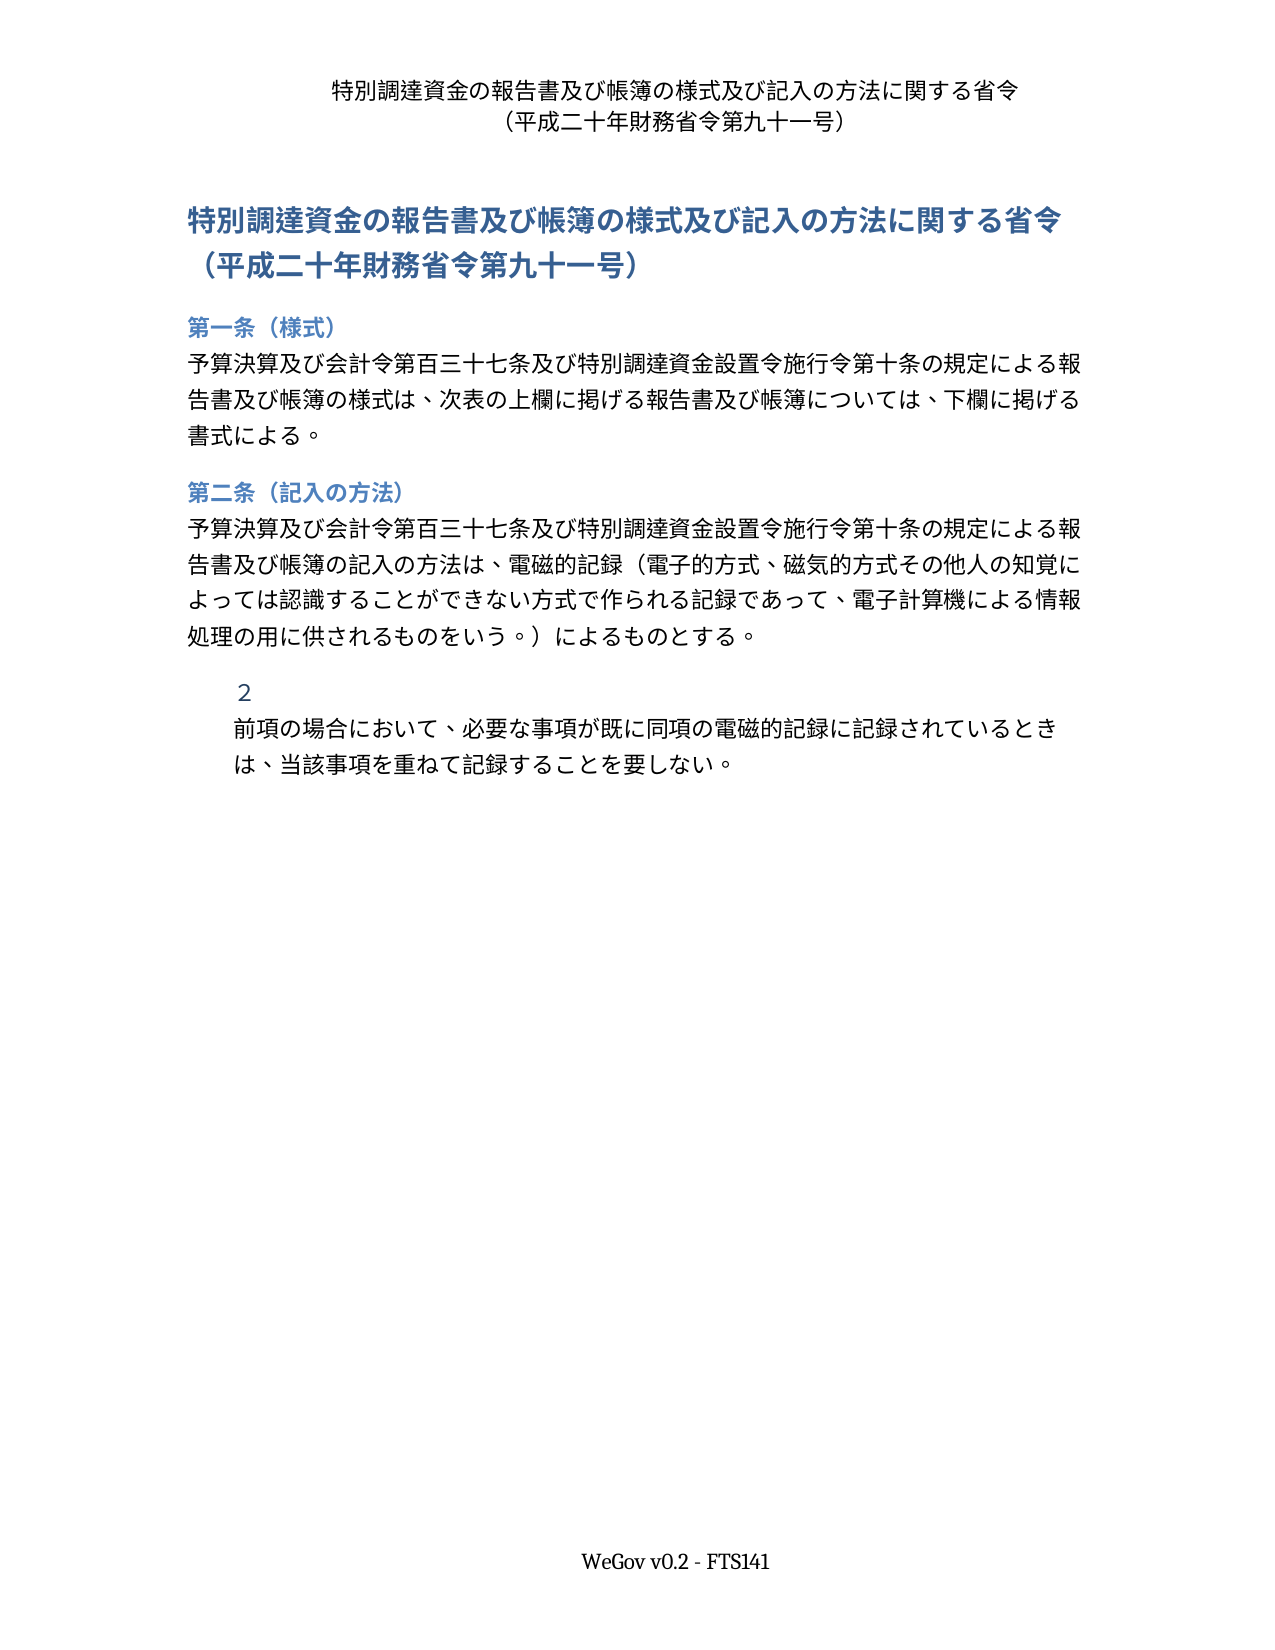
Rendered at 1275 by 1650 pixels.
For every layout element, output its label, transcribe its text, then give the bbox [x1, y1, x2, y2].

subtitle ２ [233, 677, 1087, 708]
text 予算決算及び会計令第百三十七条及び特別調達資金設置令施行令第十条の規定による報告書及び帳簿の様式は、次表の上欄に掲げる報告書及び帳簿については、下欄に掲げる書式による。 [187, 348, 1087, 451]
subtitle 特別調達資金の報告書及び帳簿の様式及び記入の方法に関する省令 （平成二十年財務省令第九十一号） [187, 200, 1087, 285]
subtitle 第二条（記入の方法） [187, 477, 1087, 508]
subtitle 第一条（様式） [187, 312, 1087, 343]
text 予算決算及び会計令第百三十七条及び特別調達資金設置令施行令第十条の規定による報告書及び帳簿の記入の方法は、電磁的記録（電子的方式、磁気的方式その他人の知覚によっては認識することができない方式で作られる記録であって、電子計算機による情報処理の用に供されるものをいう。）によるものとする。 [187, 513, 1087, 652]
text 前項の場合において、必要な事項が既に同項の電磁的記録に記録されているときは、当該事項を重ねて記録することを要しない。 [233, 713, 1087, 780]
